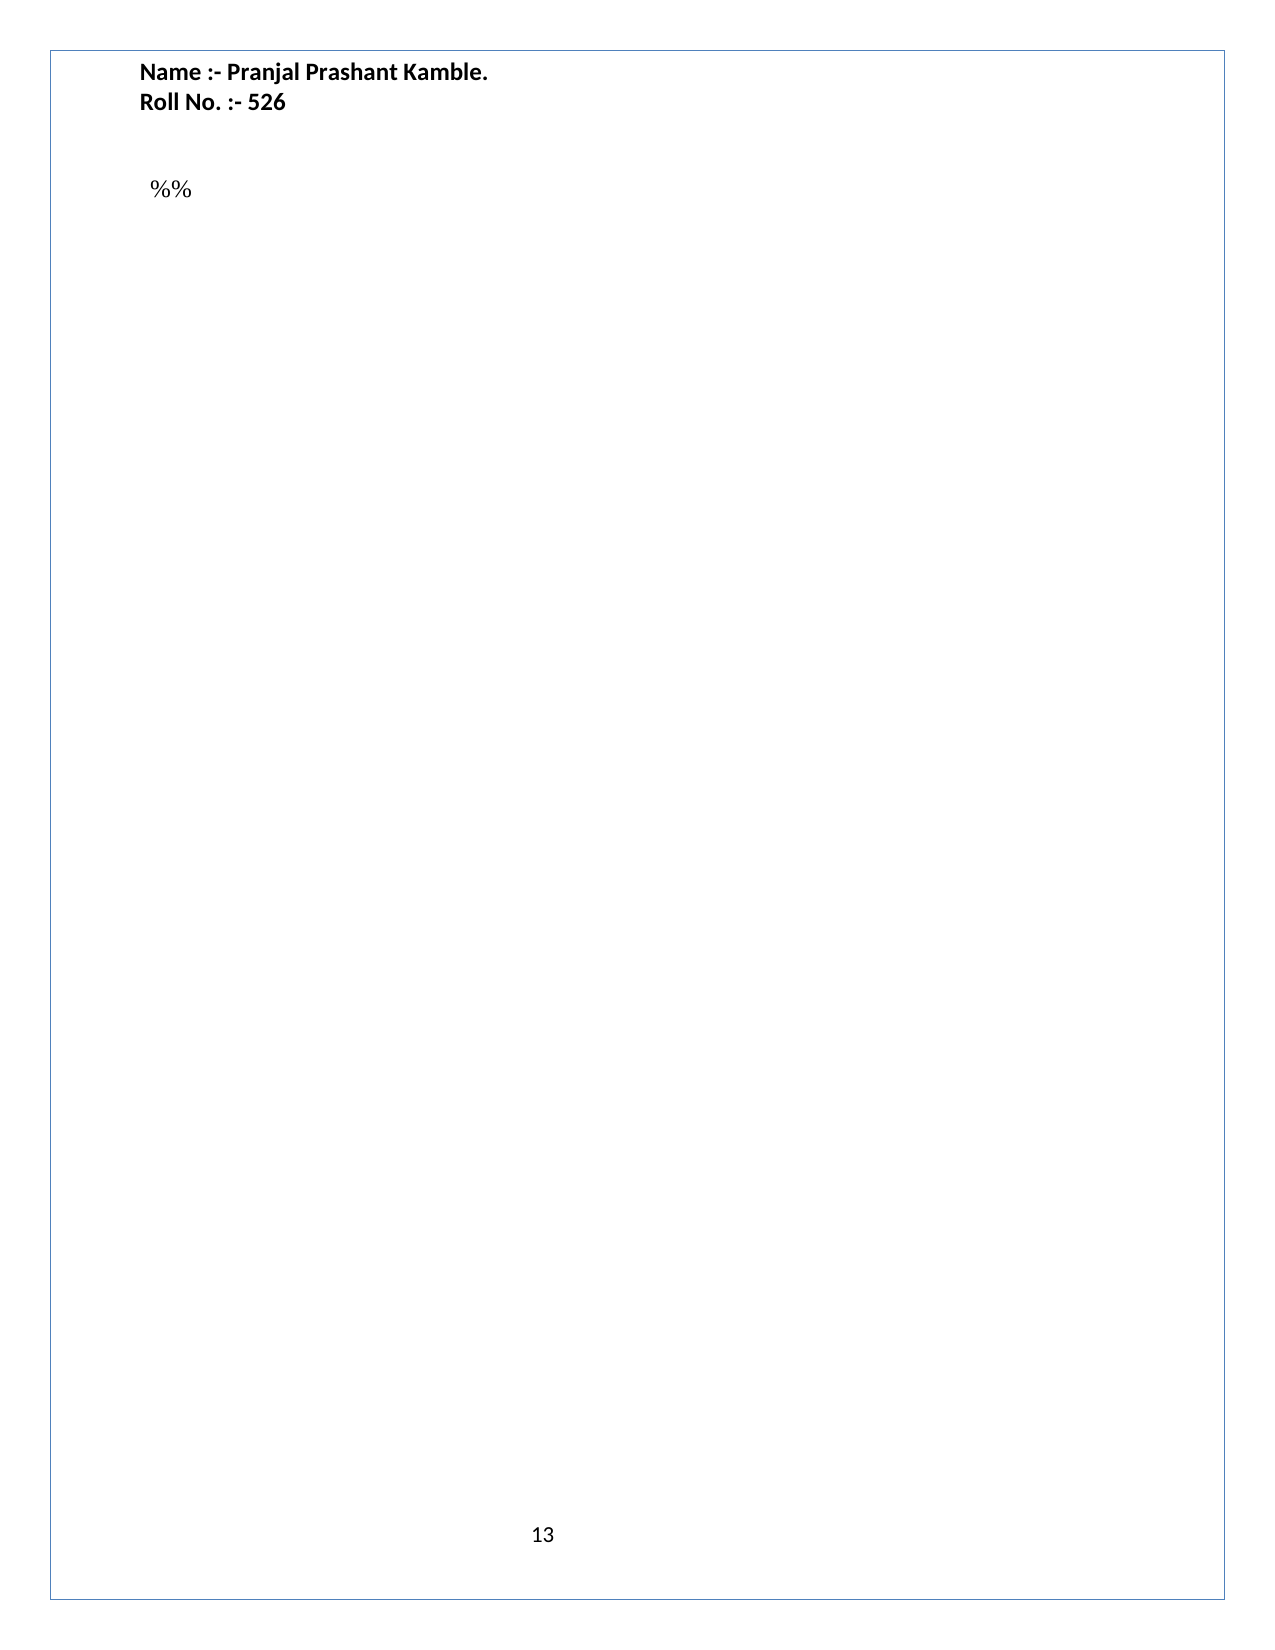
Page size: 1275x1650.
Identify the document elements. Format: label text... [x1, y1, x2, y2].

text %% [150, 176, 1167, 203]
